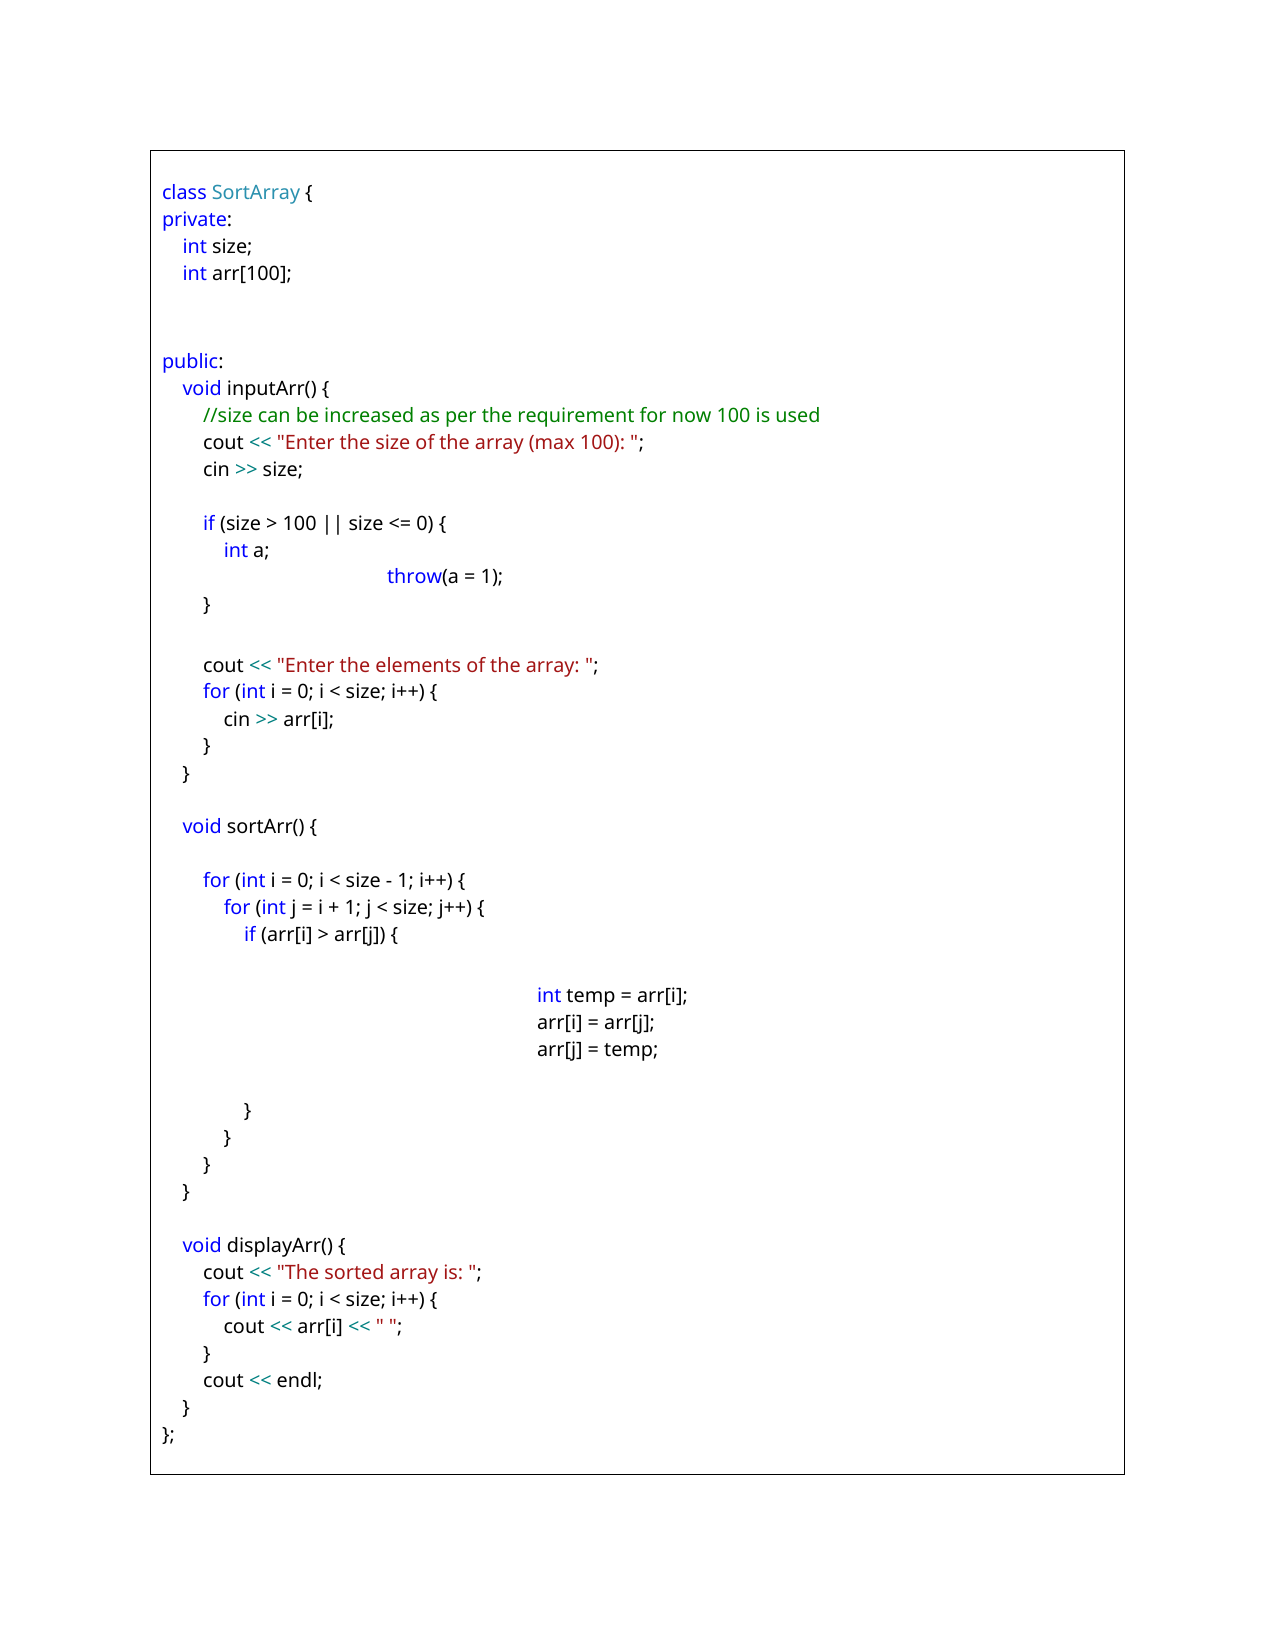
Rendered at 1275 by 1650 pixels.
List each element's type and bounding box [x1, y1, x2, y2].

table_header [151, 151, 1124, 1474]
